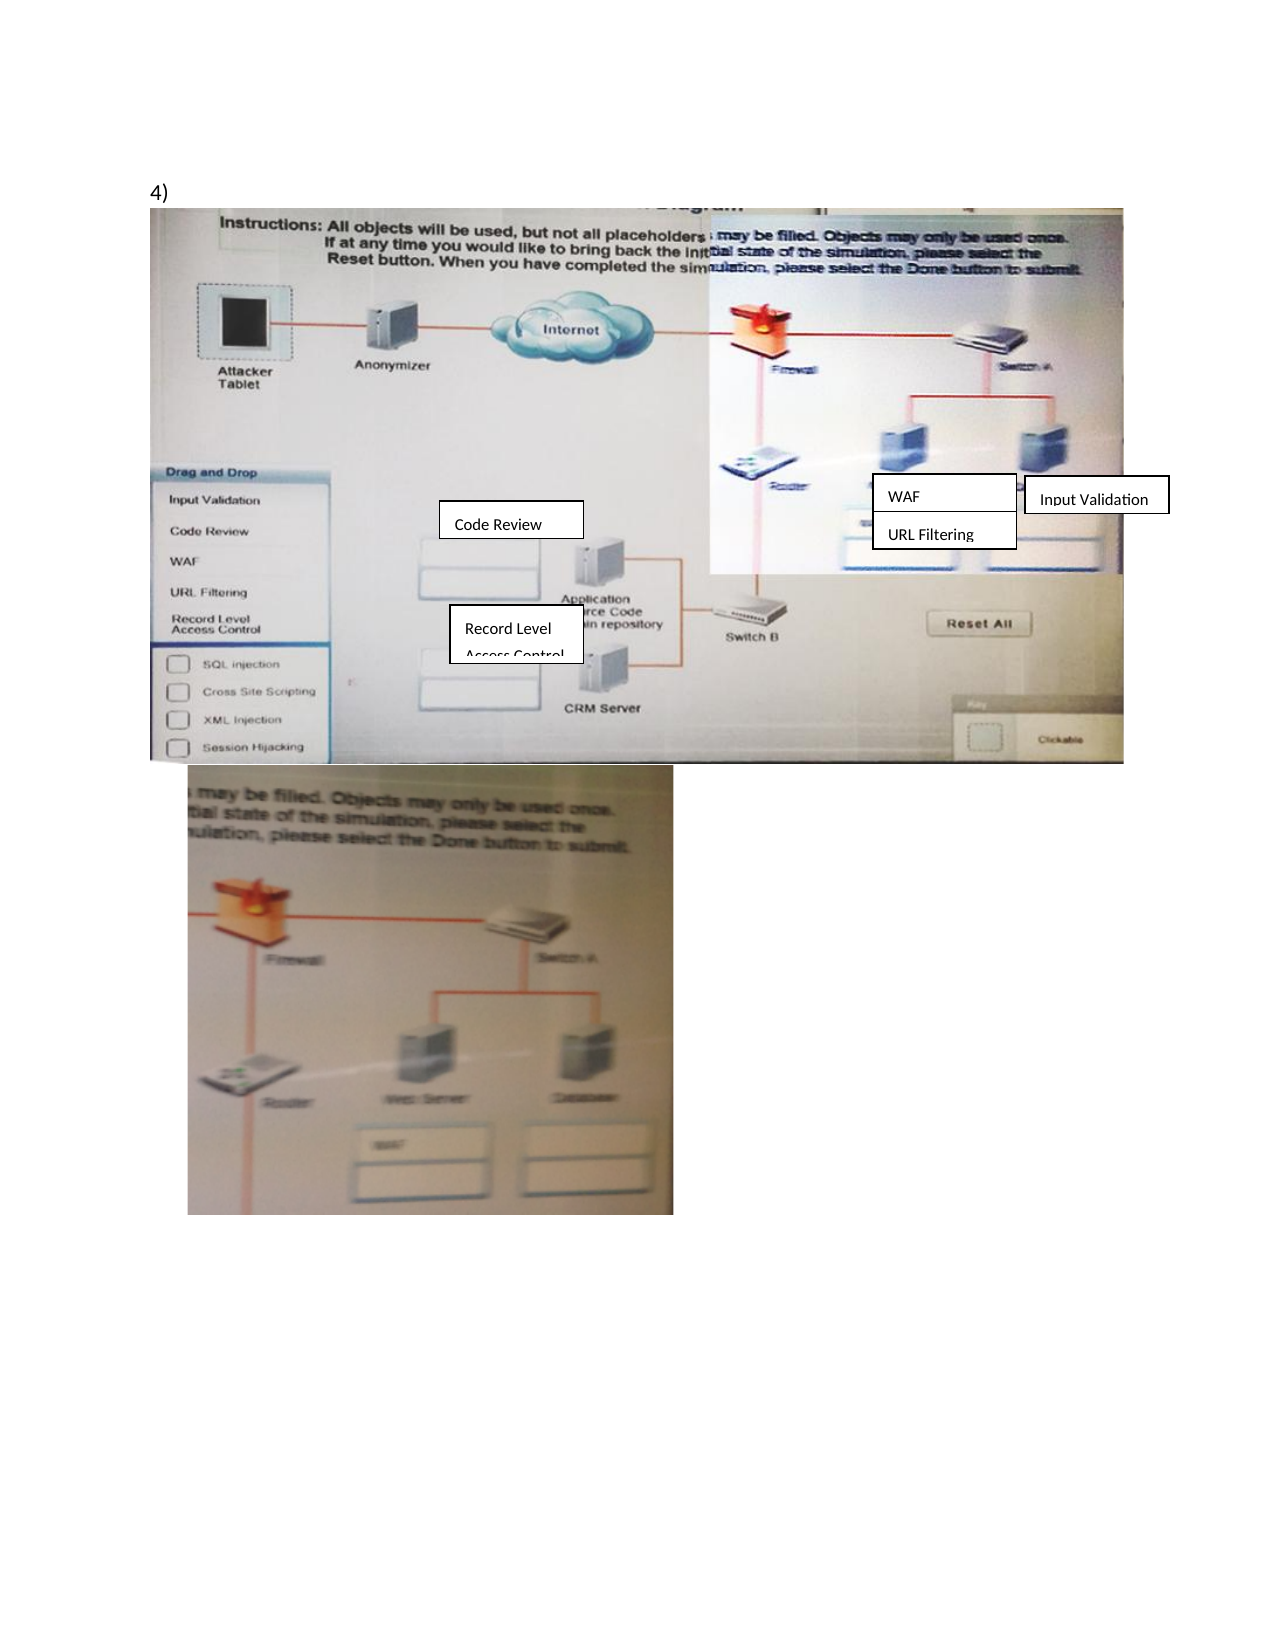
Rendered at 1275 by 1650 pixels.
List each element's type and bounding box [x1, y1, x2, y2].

picture [187, 765, 674, 1215]
picture [150, 208, 1124, 764]
